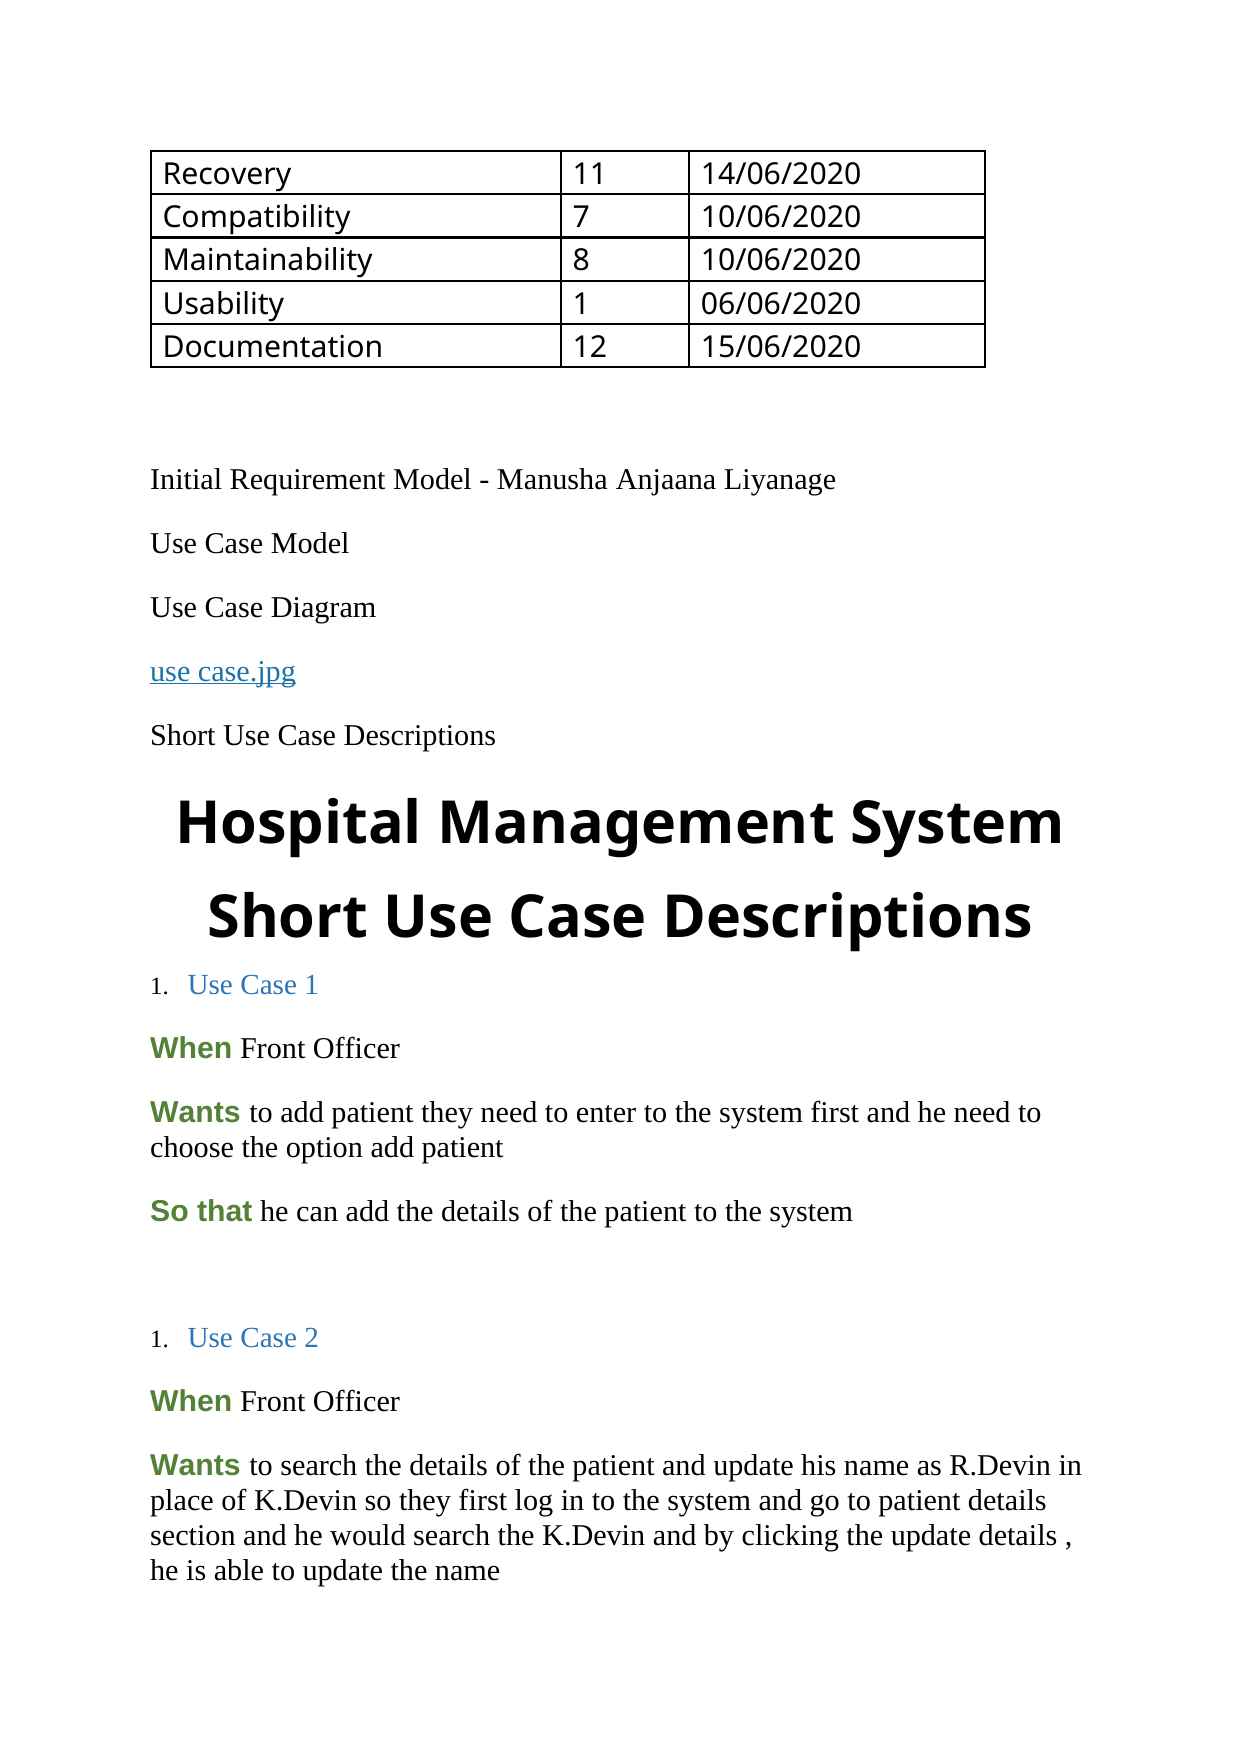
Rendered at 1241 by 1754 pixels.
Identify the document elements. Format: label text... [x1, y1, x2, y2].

table_cell Compatibility [152, 195, 560, 236]
table_cell 7 [562, 195, 688, 236]
table_cell 14/06/2020 [690, 152, 984, 193]
table_cell 10/06/2020 [690, 195, 984, 236]
text Hospital Management System [150, 781, 1090, 861]
text Wants to search the details of the patient and update his name as R.Devin in place of K.Devin so they first log in to the system and go to patient details section and he would search the K.Devin and by clicking the update details , he is able to update the name [150, 1447, 1090, 1586]
text When Front Officer [150, 1030, 1090, 1065]
table_cell 12 [562, 325, 688, 366]
table_cell 10/06/2020 [690, 239, 984, 280]
text use case.jpg [150, 653, 1090, 687]
table_cell 15/06/2020 [690, 325, 984, 366]
table_cell 8 [562, 239, 688, 280]
text Short Use Case Descriptions [150, 874, 1090, 955]
table_cell 1 [562, 282, 688, 323]
text Use Case Diagram [150, 589, 1090, 624]
text Use Case Model [150, 525, 1090, 560]
table_cell 06/06/2020 [690, 282, 984, 323]
table_cell Usability [152, 282, 560, 323]
text So that he can add the details of the patient to the system [150, 1193, 1090, 1228]
text Wants to add patient they need to enter to the system first and he need to choose the option add patient [150, 1094, 1090, 1163]
list Use Case 1 [150, 967, 1090, 1001]
table_cell Maintainability [152, 239, 560, 280]
text When Front Officer [150, 1383, 1090, 1418]
table_cell Documentation [152, 325, 560, 366]
list Use Case 2 [150, 1321, 1090, 1354]
text Short Use Case Descriptions [150, 717, 1090, 751]
text Initial Requirement Model - Manusha Anjaana Liyanage [150, 461, 1090, 496]
table_cell Recovery [152, 152, 560, 193]
table_cell 11 [562, 152, 688, 193]
